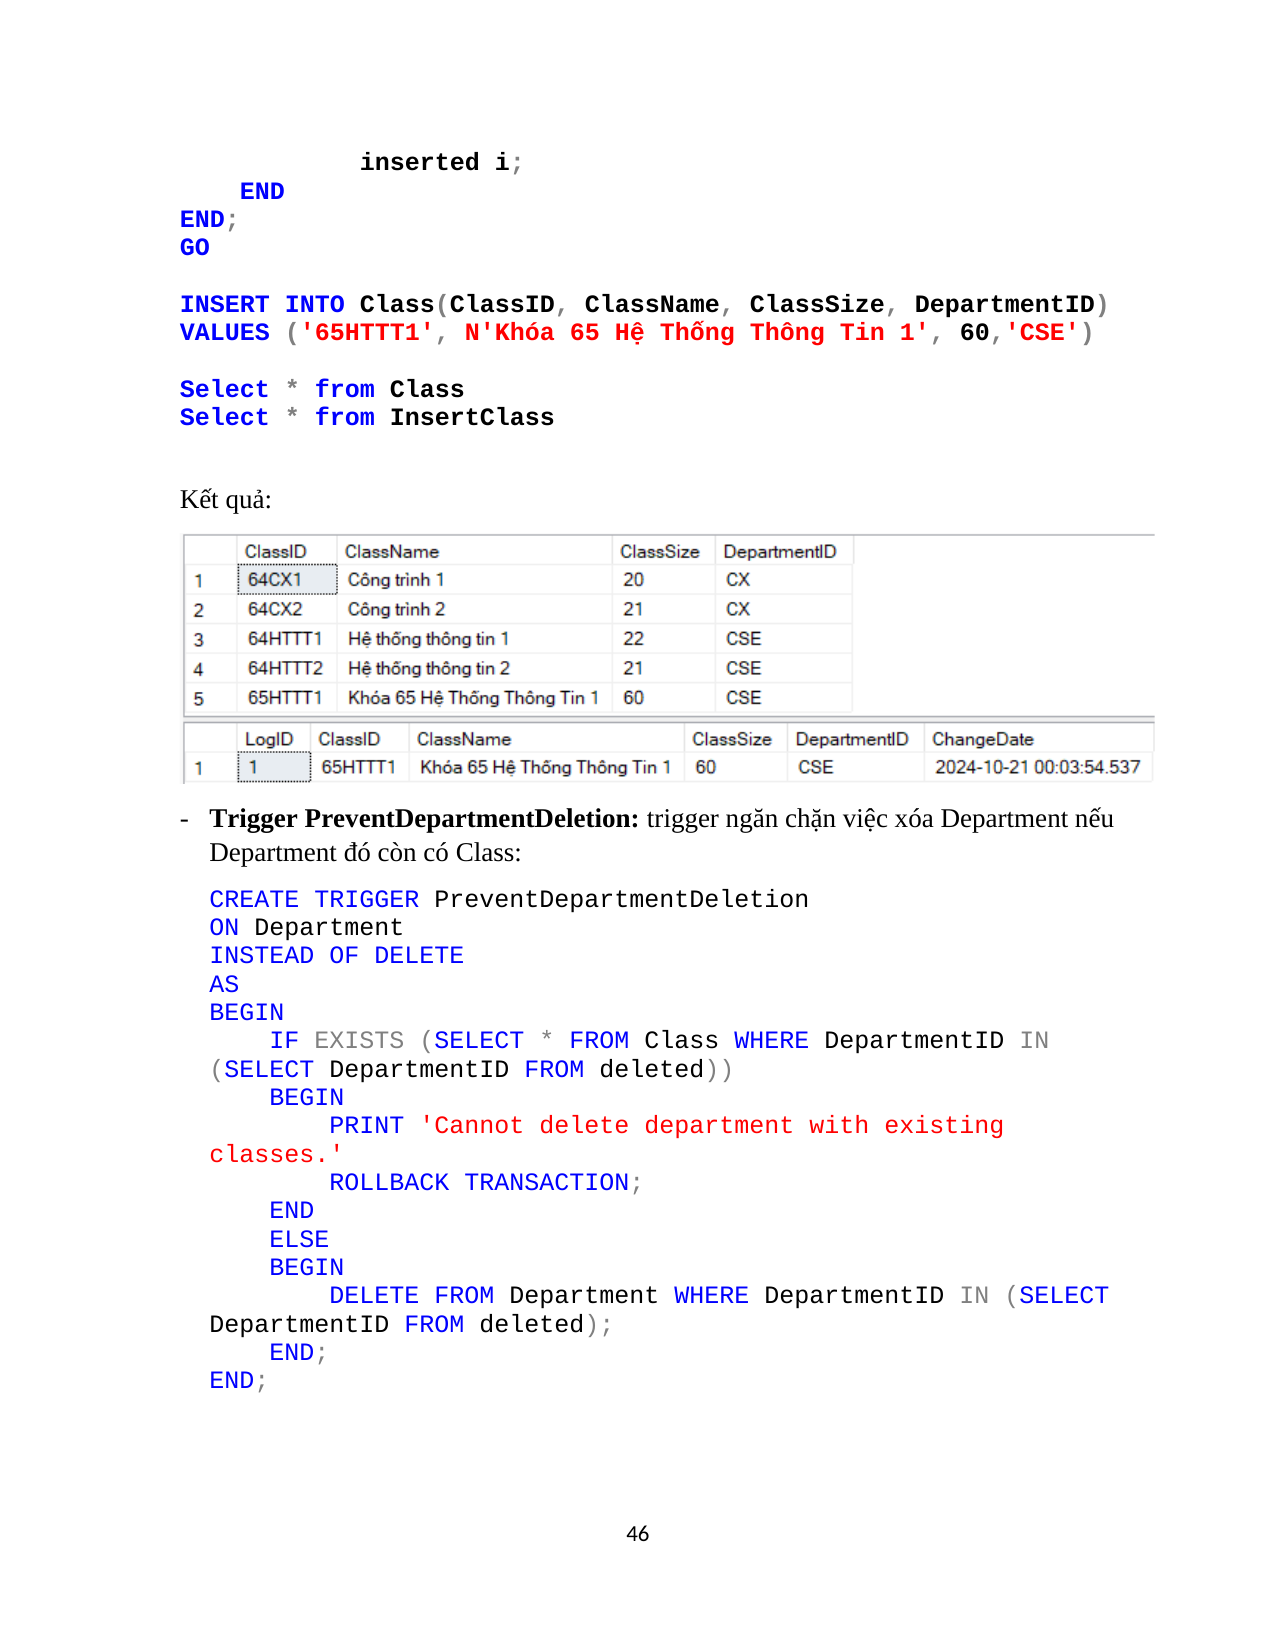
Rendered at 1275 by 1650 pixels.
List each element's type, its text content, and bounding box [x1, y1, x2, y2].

text BEGIN [209, 1255, 1125, 1283]
list Trigger PreventDepartmentDeletion: trigger ngăn chặn việc xóa Department nếu Department đó còn có Class: [179, 803, 1125, 867]
text ON Department [209, 915, 1125, 943]
text END [209, 1198, 1125, 1226]
list END; [209, 1368, 1125, 1396]
text ELSE [209, 1226, 1125, 1255]
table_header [168, 150, 1136, 433]
text PRINT 'Cannot delete department with existing classes.' [209, 1113, 1125, 1170]
picture [179, 533, 1155, 784]
text INSTEAD OF DELETE [209, 943, 1125, 971]
text AS [209, 971, 1125, 1000]
text IF EXISTS (SELECT * FROM Class WHERE DepartmentID IN (SELECT DepartmentID FROM deleted)) [209, 1028, 1125, 1085]
text DELETE FROM Department WHERE DepartmentID IN (SELECT DepartmentID FROM deleted); [209, 1283, 1125, 1340]
text BEGIN [209, 1000, 1125, 1028]
text Kết quả: [179, 483, 1125, 515]
text CREATE TRIGGER PreventDepartmentDeletion [209, 886, 1125, 915]
text ROLLBACK TRANSACTION; [209, 1170, 1125, 1198]
text END; [209, 1340, 1125, 1368]
text BEGIN [209, 1085, 1125, 1113]
